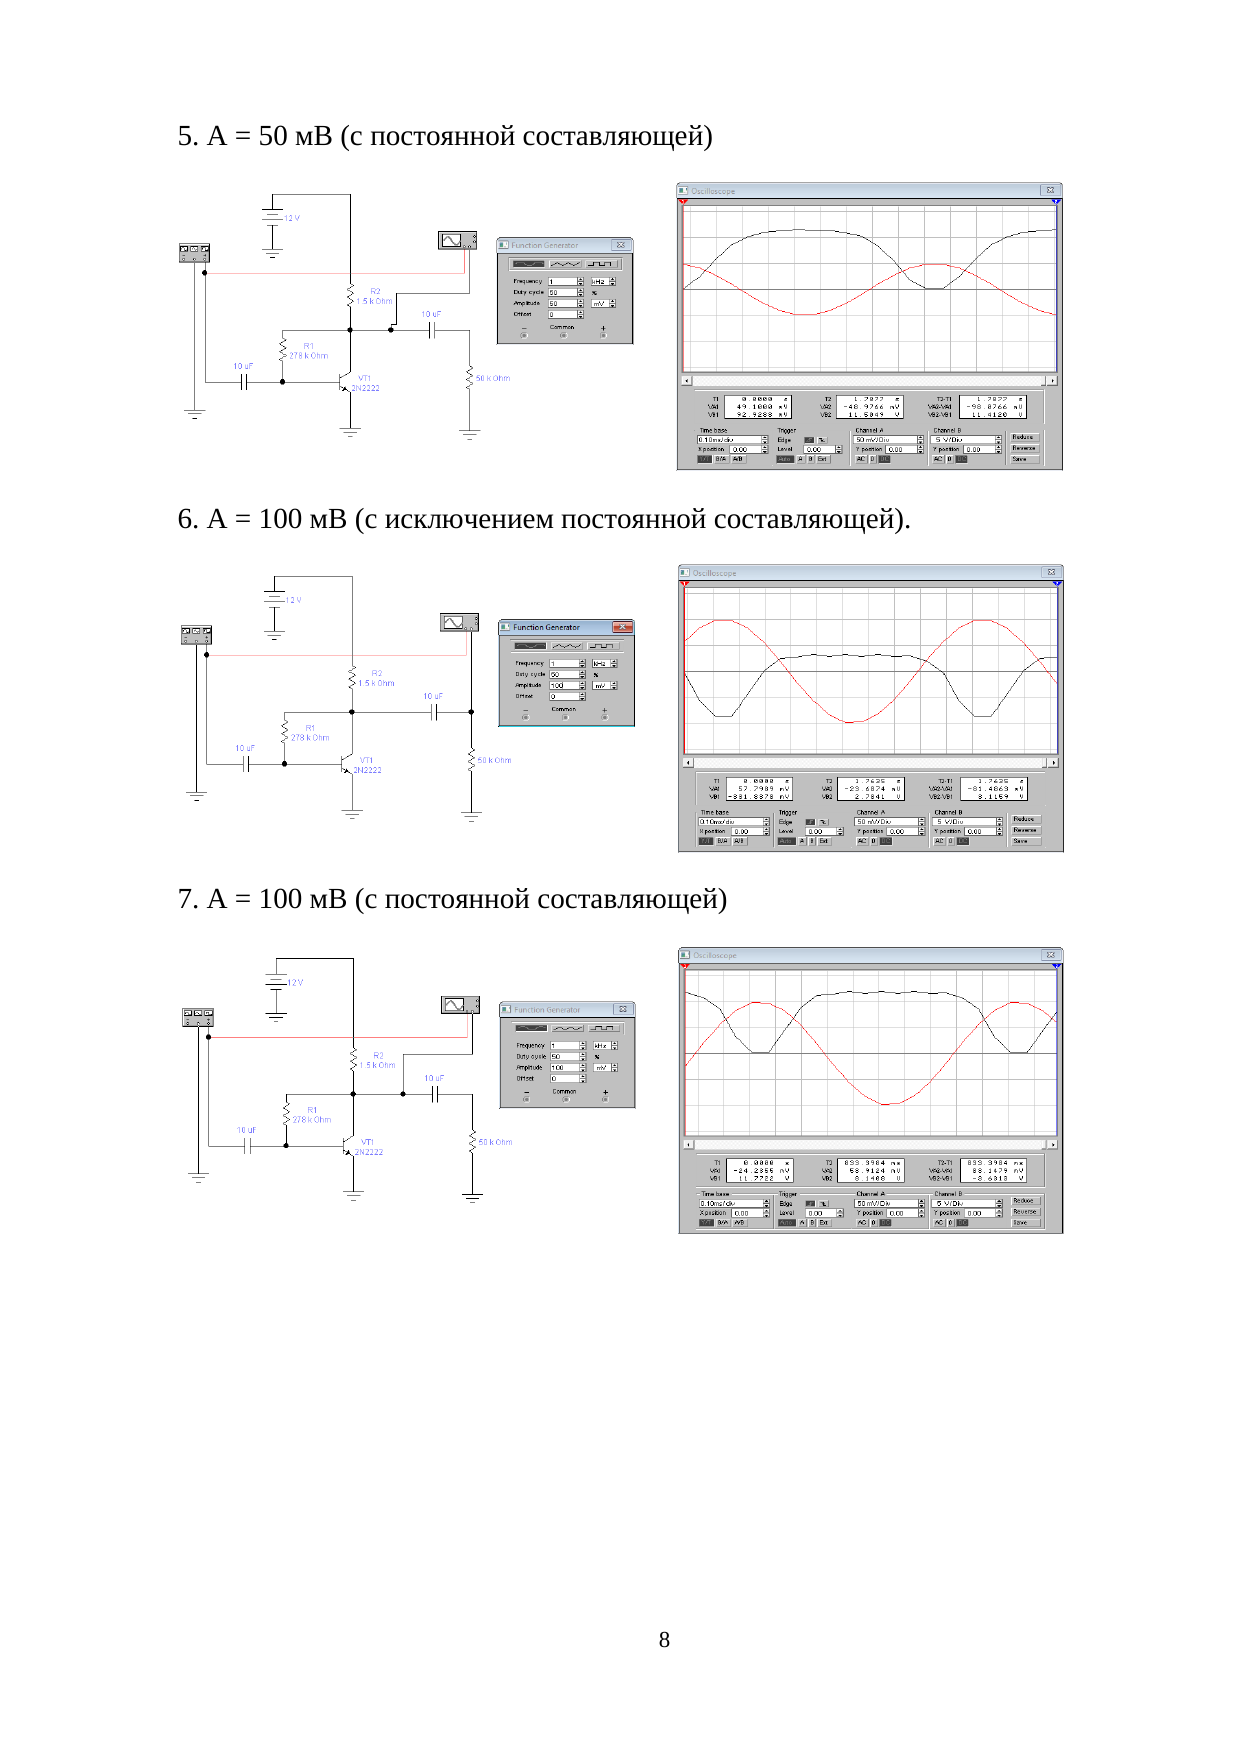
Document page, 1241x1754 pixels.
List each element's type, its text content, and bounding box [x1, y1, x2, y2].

picture [177, 942, 1066, 1238]
picture [177, 179, 1069, 475]
text 6. А = 100 мВ (с исключением постоянной составляющей). [177, 502, 1152, 535]
picture [177, 562, 1067, 854]
text 5. А = 50 мВ (с постоянной составляющей) [177, 118, 1152, 152]
text 7. А = 100 мВ (с постоянной составляющей) [177, 881, 1152, 915]
